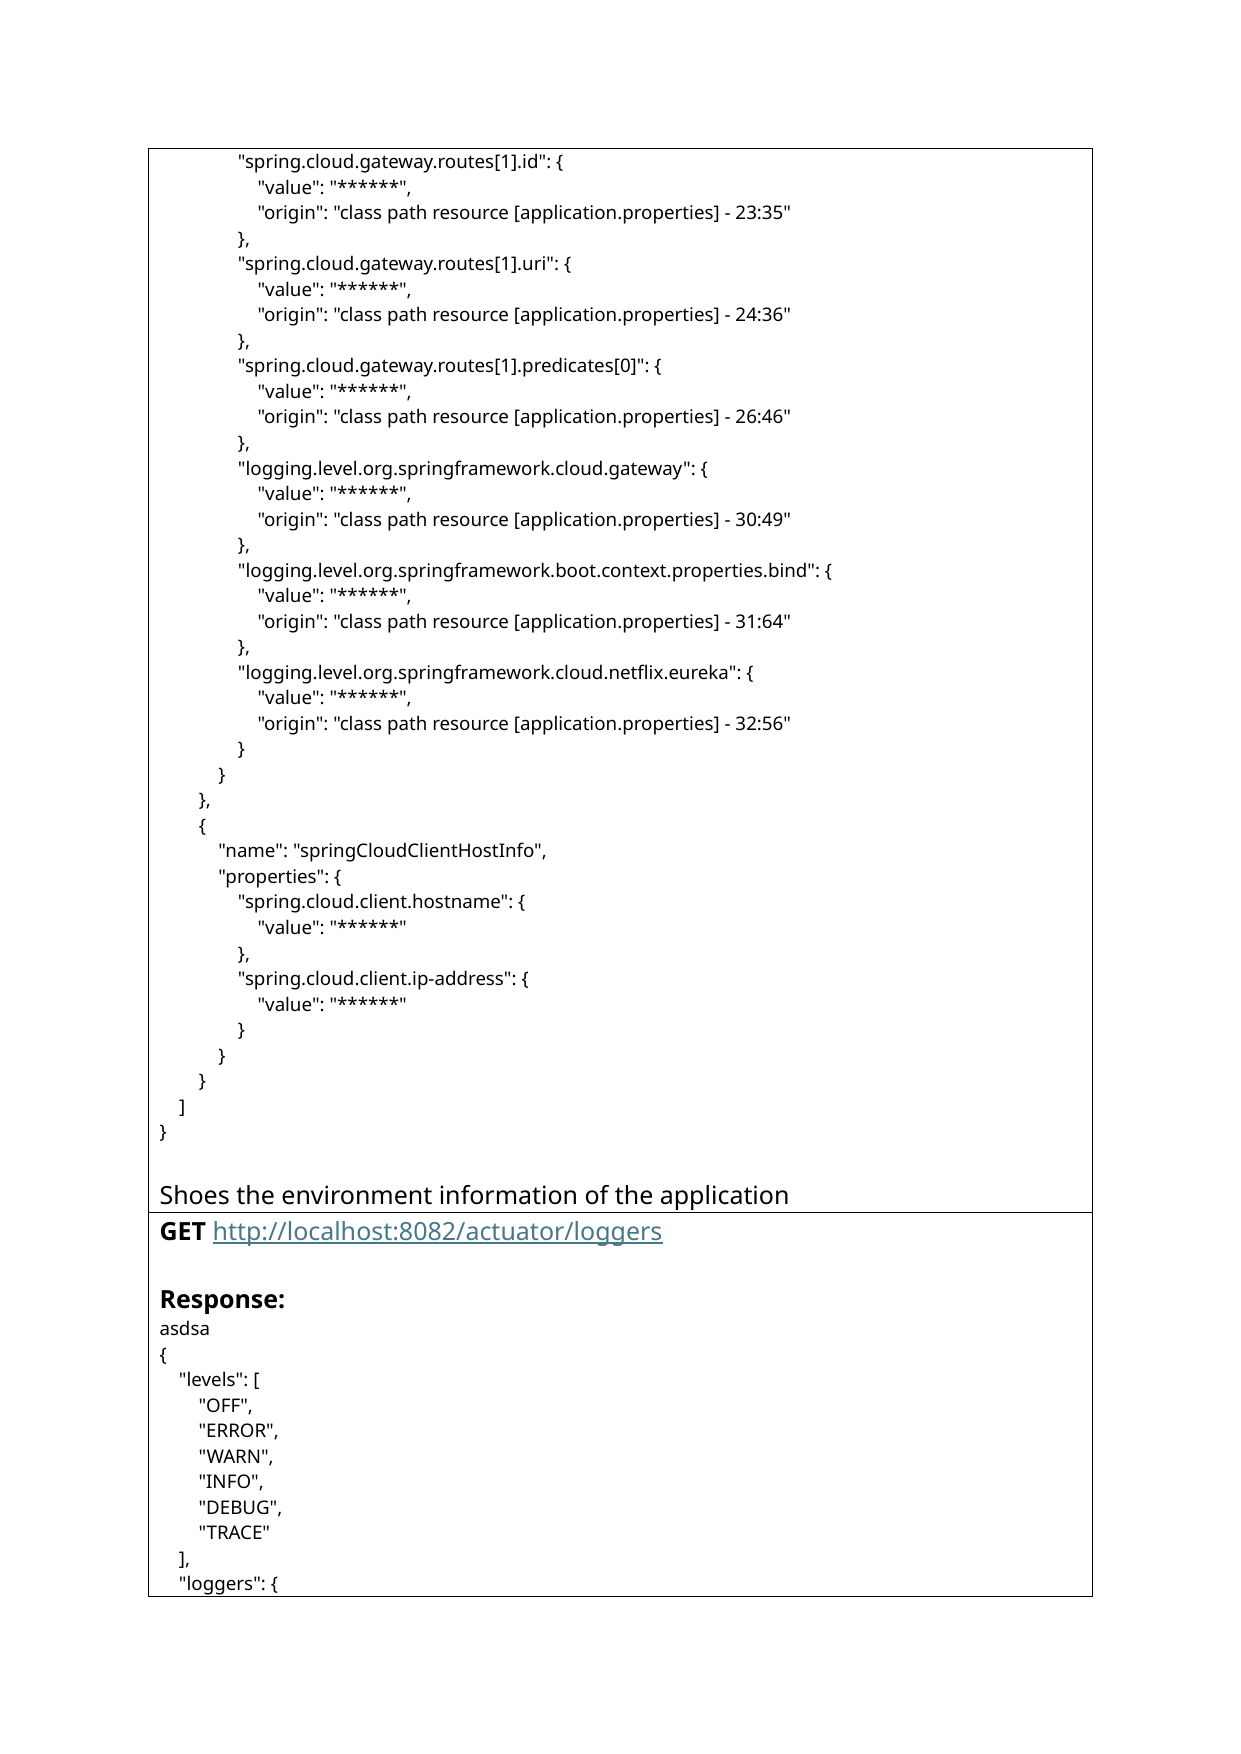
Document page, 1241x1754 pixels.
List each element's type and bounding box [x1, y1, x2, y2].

table_cell [149, 149, 1092, 1212]
table_cell [149, 1213, 1092, 1596]
